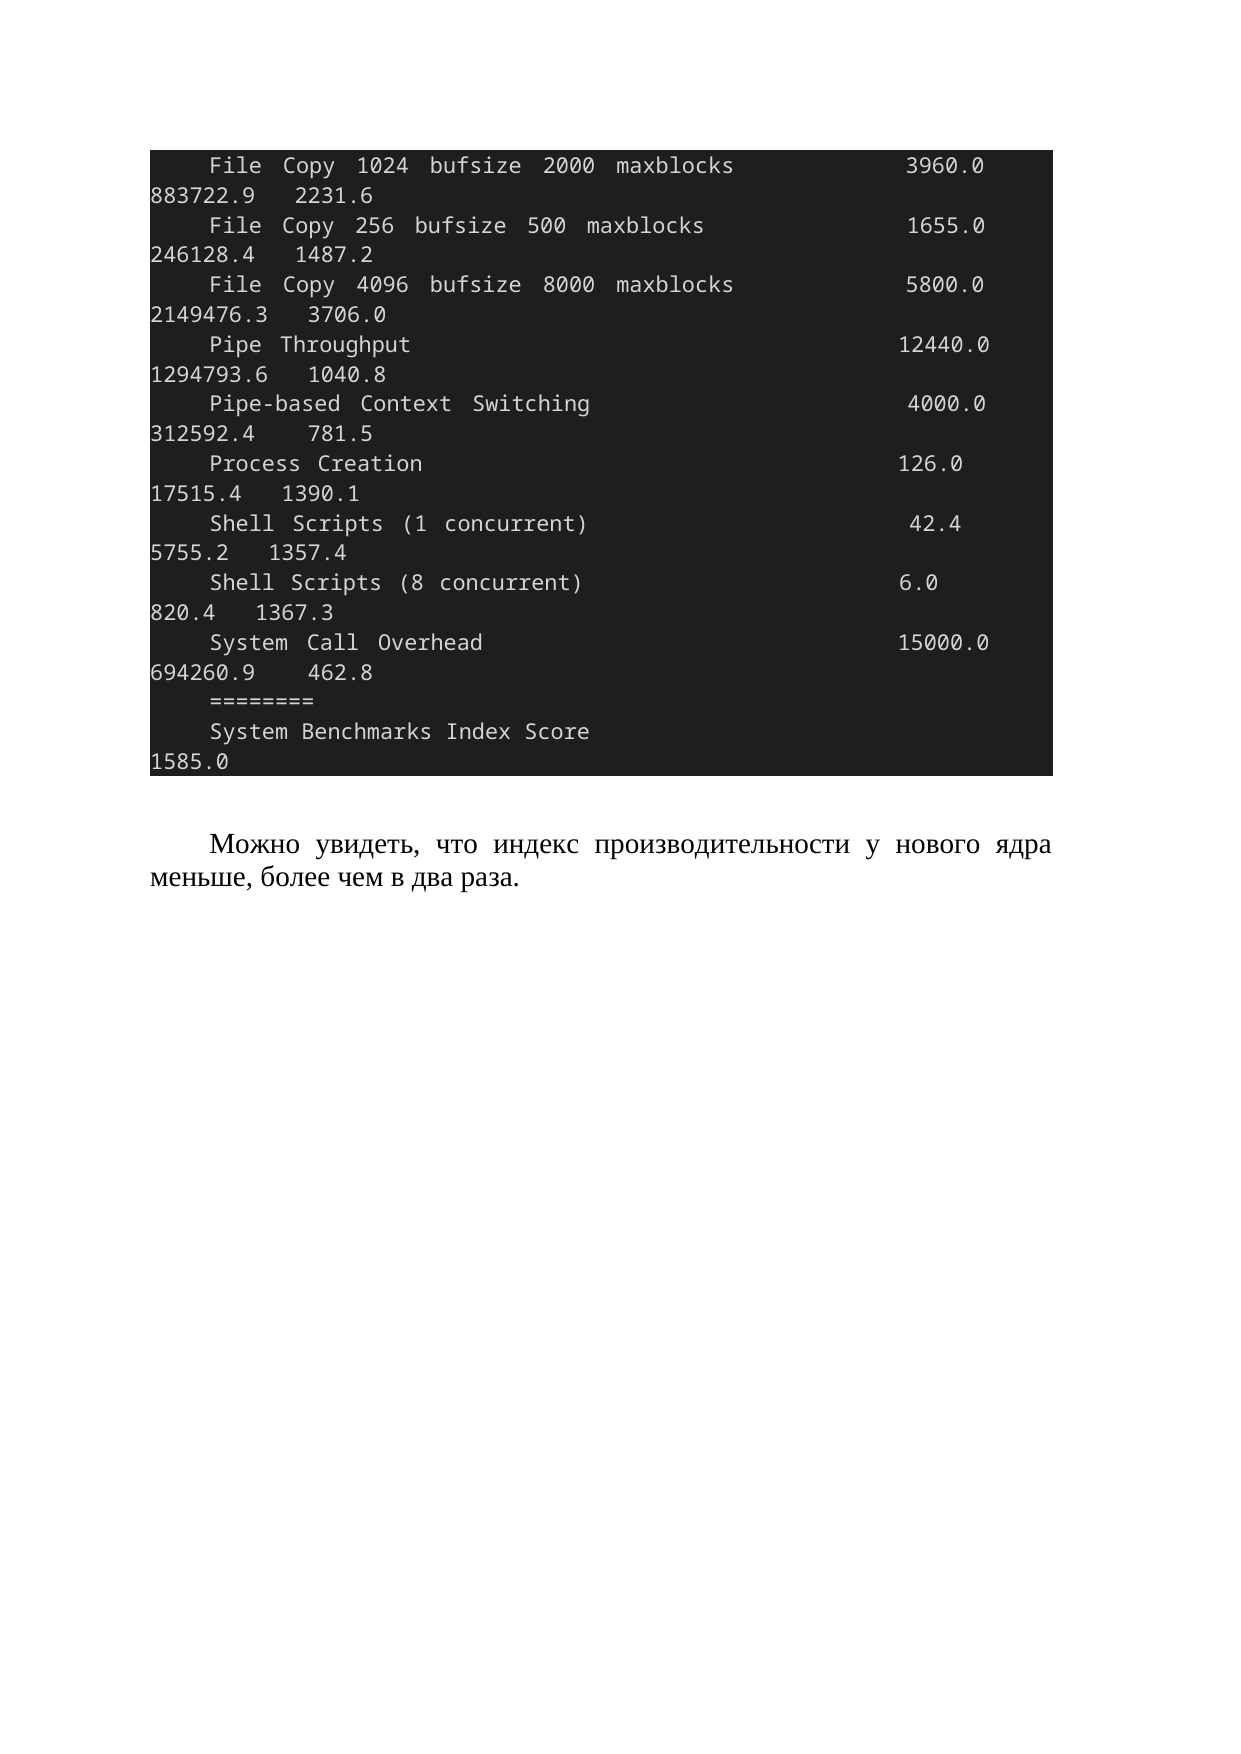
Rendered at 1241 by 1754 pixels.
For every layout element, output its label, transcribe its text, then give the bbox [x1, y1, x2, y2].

text Pipe-based Context Switching 4000.0 312592.4 781.5 [150, 388, 1053, 448]
text System Call Overhead 15000.0 694260.9 462.8 [150, 627, 1053, 686]
text Process Creation 126.0 17515.4 1390.1 [150, 448, 1053, 507]
text File Copy 256 bufsize 500 maxblocks 1655.0 246128.4 1487.2 [150, 209, 1053, 269]
text Pipe Throughput 12440.0 1294793.6 1040.8 [150, 329, 1053, 388]
text Shell Scripts (1 concurrent) 42.4 5755.2 1357.4 [150, 507, 1053, 567]
text Можно увидеть, что индекс производительности у нового ядра меньше, более чем в два раза. [150, 826, 1053, 893]
text ======== [150, 686, 1053, 716]
text Shell Scripts (8 concurrent) 6.0 820.4 1367.3 [150, 567, 1053, 627]
text File Copy 4096 bufsize 8000 maxblocks 5800.0 2149476.3 3706.0 [150, 269, 1053, 329]
text File Copy 1024 bufsize 2000 maxblocks 3960.0 883722.9 2231.6 [150, 150, 1053, 209]
text System Benchmarks Index Score 1585.0 [150, 716, 1053, 776]
